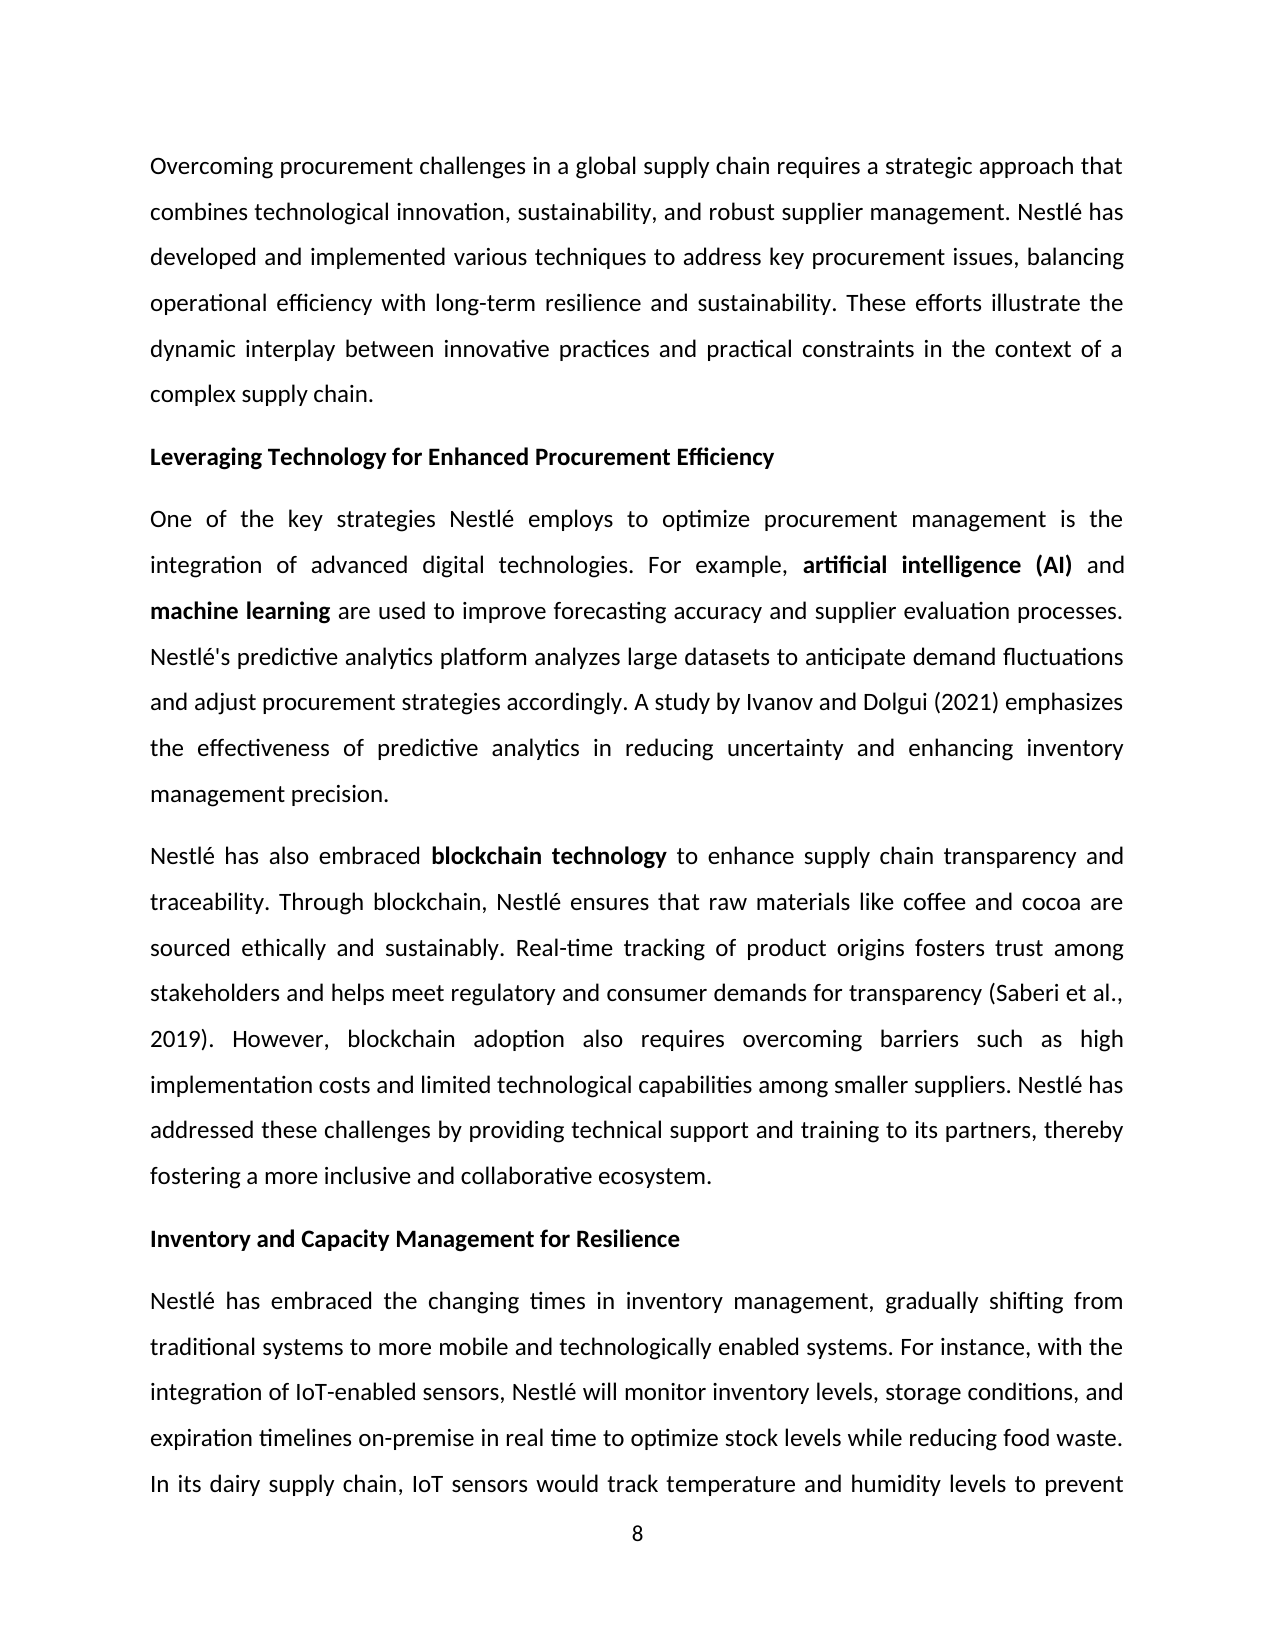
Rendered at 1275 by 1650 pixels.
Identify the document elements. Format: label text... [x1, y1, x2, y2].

text One of the key strategies Nestlé employs to optimize procurement management is the integration of advanced digital technologies. For example, artificial intelligence (AI) and machine learning are used to improve forecasting accuracy and supplier evaluation processes. Nestlé's predictive analytics platform analyzes large datasets to anticipate demand fluctuations and adjust procurement strategies accordingly. A study by Ivanov and Dolgui (2021) emphasizes the effectiveness of predictive analytics in reducing uncertainty and enhancing inventory management precision. [150, 503, 1125, 808]
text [150, 1285, 1125, 1498]
text Overcoming procurement challenges in a global supply chain requires a strategic approach that combines technological innovation, sustainability, and robust supplier management. Nestlé has developed and implemented various techniques to address key procurement issues, balancing operational efficiency with long-term resilience and sustainability. These efforts illustrate the dynamic interplay between innovative practices and practical constraints in the context of a complex supply chain. [150, 150, 1125, 409]
text Inventory and Capacity Management for Resilience [150, 1223, 1125, 1253]
text Nestlé has also embraced blockchain technology to enhance supply chain transparency and traceability. Through blockchain, Nestlé ensures that raw materials like coffee and cocoa are sourced ethically and sustainably. Real-time tracking of product origins fosters trust among stakeholders and helps meet regulatory and consumer demands for transparency (Saberi et al., 2019). However, blockchain adoption also requires overcoming barriers such as high implementation costs and limited technological capabilities among smaller suppliers. Nestlé has addressed these challenges by providing technical support and training to its partners, thereby fostering a more inclusive and collaborative ecosystem. [150, 840, 1125, 1191]
text Leveraging Technology for Enhanced Procurement Efficiency [150, 441, 1125, 472]
